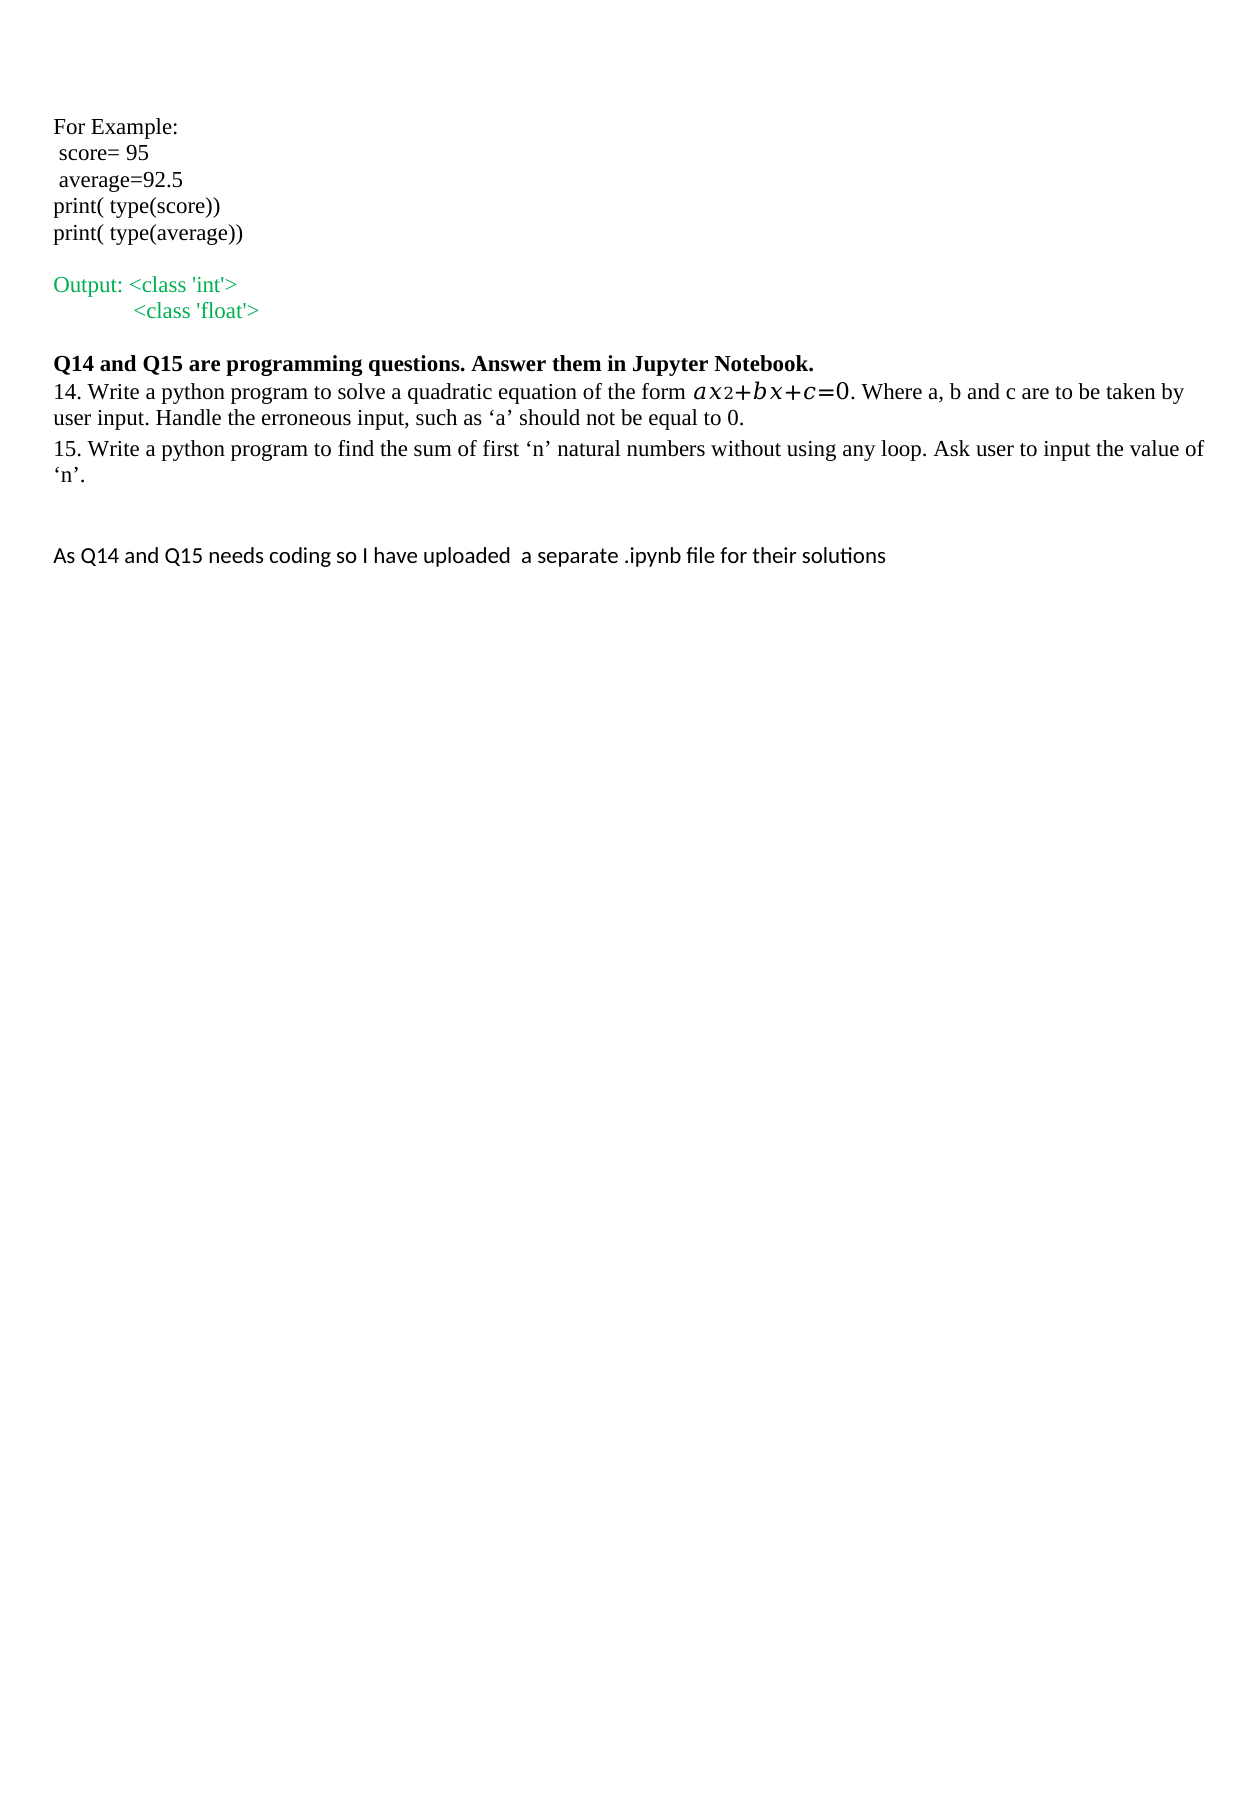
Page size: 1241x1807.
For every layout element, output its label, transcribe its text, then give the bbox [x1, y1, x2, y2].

text 14. Write a python program to solve a quadratic equation of the form 𝑎𝑥2+𝑏𝑥+𝑐=0. Where a, b and c are to be taken by user input. Handle the erroneous input, such as ‘a’ should not be equal to 0. [53, 377, 1215, 431]
text average=92.5 [53, 166, 1215, 192]
text Output: <class 'int'> [53, 271, 1215, 298]
text score= 95 [53, 139, 1215, 166]
text print( type(score)) [53, 192, 1215, 218]
text print( type(average)) [53, 218, 1215, 245]
text As Q14 and Q15 needs coding so I have uploaded a separate .ipynb file for their solutions [53, 541, 1215, 569]
text Q14 and Q15 are programming questions. Answer them in Jupyter Notebook. [53, 350, 1215, 377]
text <class 'float'> [53, 298, 1215, 324]
text 15. Write a python program to find the sum of first ‘n’ natural numbers without using any loop. Ask user to input the value of ‘n’. [53, 435, 1215, 488]
text For Example: [53, 113, 1215, 139]
